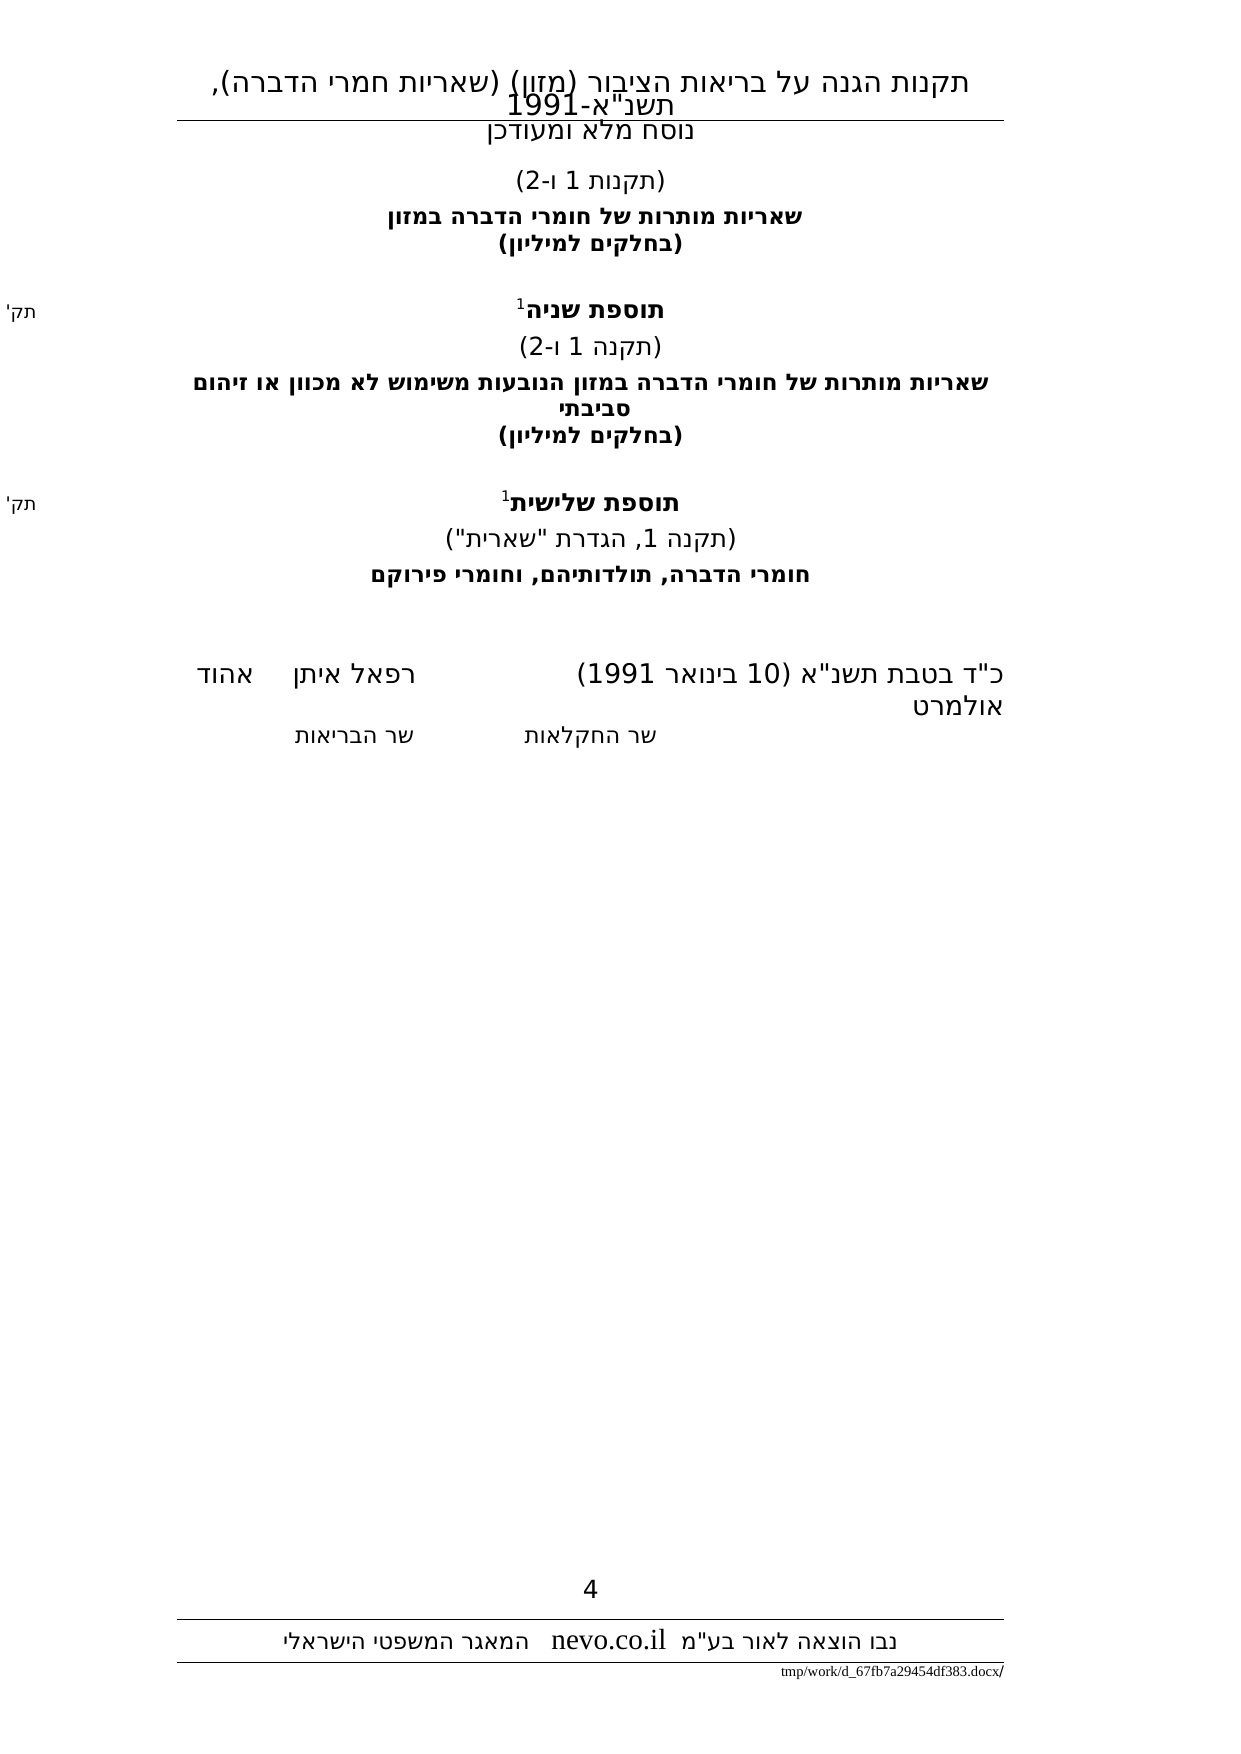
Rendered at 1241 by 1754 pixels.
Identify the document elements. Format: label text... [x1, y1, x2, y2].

text (תקנה 1 ו-2) [177, 332, 1004, 361]
text (תקנה 1, הגדרת "שארית") [177, 525, 1004, 554]
text תוספת שלישית1 [177, 488, 1004, 517]
text כ"ד בטבת תשנ"א (10 בינואר 1991) רפאל איתן אהוד אולמרט [177, 659, 1004, 722]
text שאריות מותרות של חומרי הדברה במזון הנובעות משימוש לא מכוון או זיהום סביבתי (בחלקים למיליון) [177, 369, 1004, 449]
text תוספת שניה1 [177, 296, 1004, 325]
text (תקנות 1 ו-2) [177, 167, 1004, 196]
text שר החקלאות שר הבריאות [177, 722, 1004, 748]
text חומרי הדברה, תולדותיהם, וחומרי פירוקם [177, 561, 1004, 588]
text שאריות מותרות של חומרי הדברה במזון (בחלקים למיליון) [177, 203, 1004, 257]
